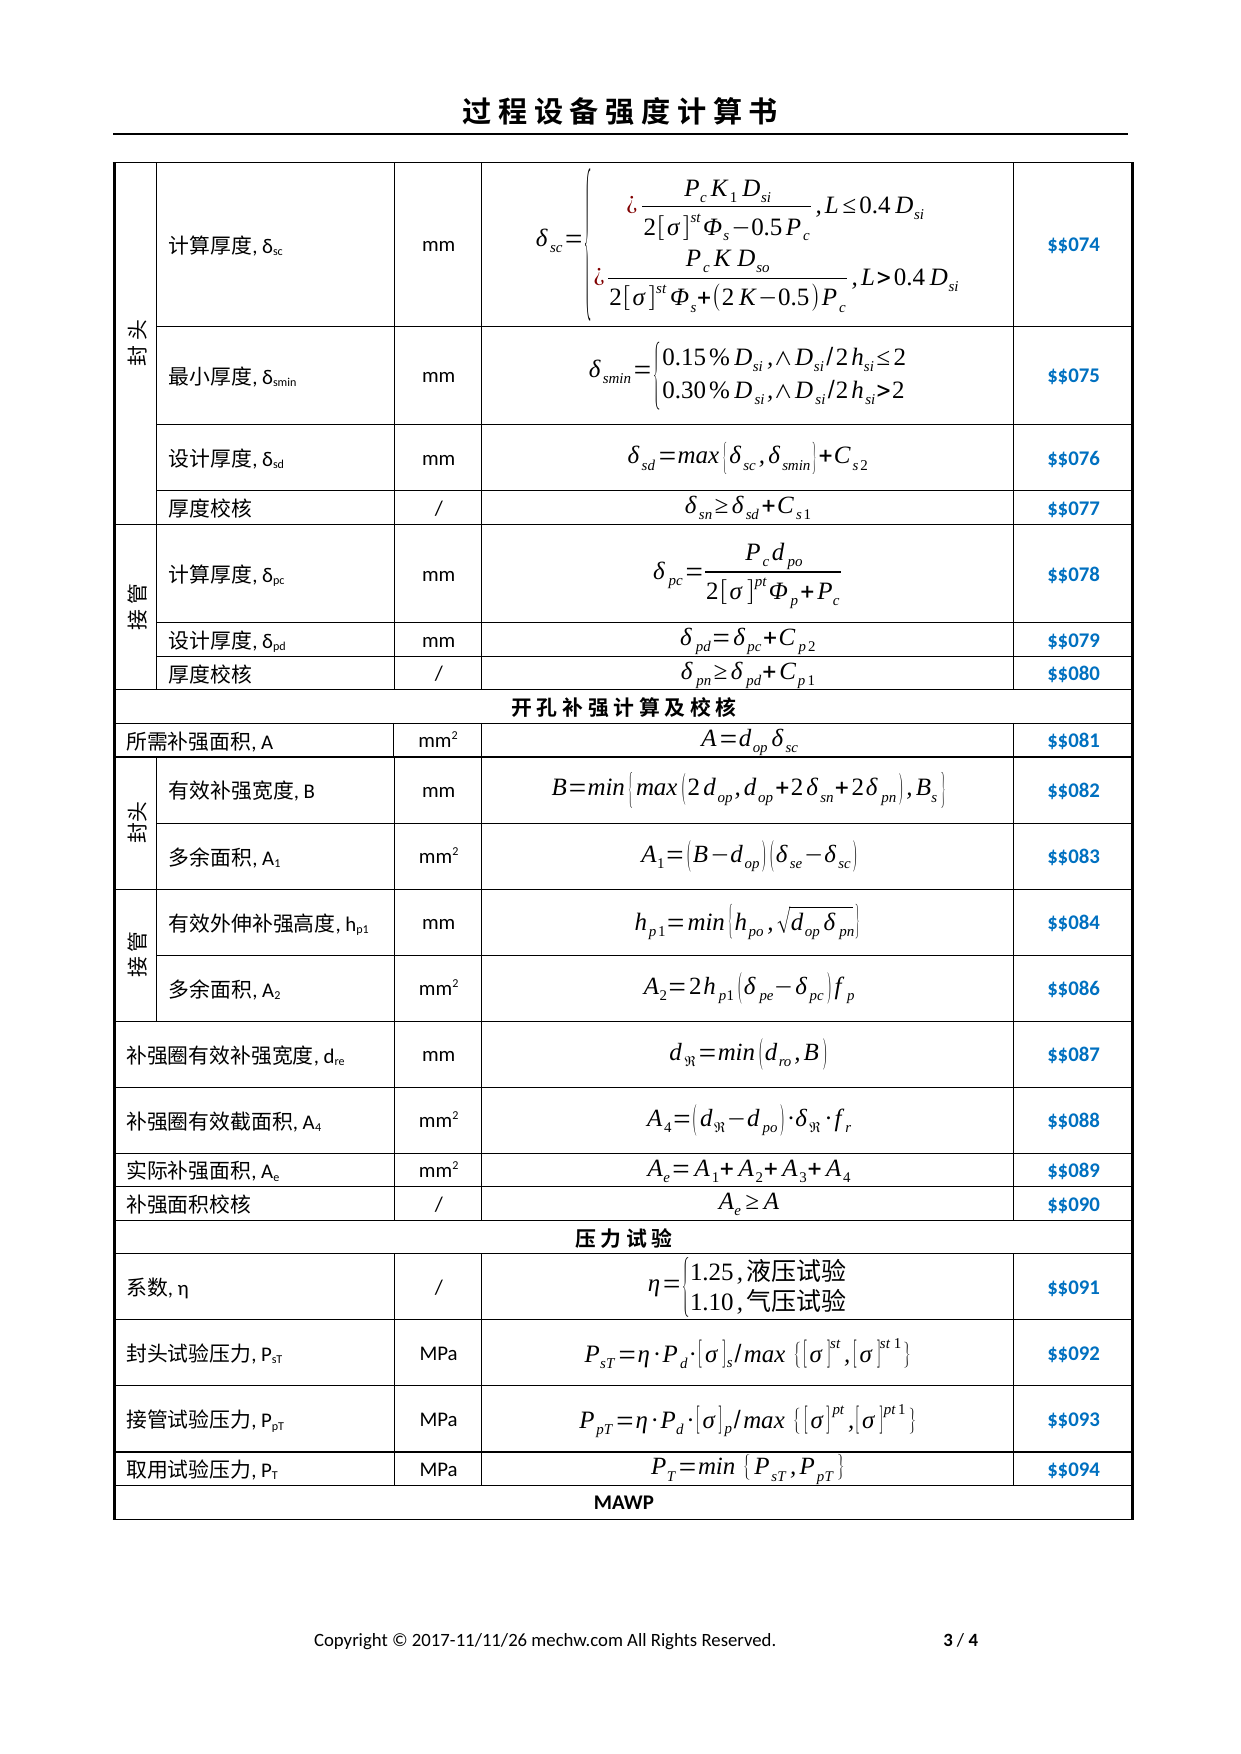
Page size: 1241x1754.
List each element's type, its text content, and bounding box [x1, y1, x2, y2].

table_cell $$084 [1014, 890, 1131, 954]
table_cell 厚度校核 [157, 657, 394, 689]
table_cell [482, 1386, 1013, 1451]
table_cell 接管试验压力, PpT [116, 1386, 394, 1451]
table_cell $$090 [1014, 1187, 1131, 1220]
table_cell 多余面积, A1 [157, 824, 394, 888]
table_cell $$076 [1014, 425, 1131, 490]
table_cell mm [395, 758, 481, 822]
table_cell 系数, η [116, 1254, 394, 1319]
table_cell 所需补强面积, A [116, 724, 393, 756]
table_cell $$079 [1014, 623, 1131, 656]
table_cell 计算厚度, δpc [157, 525, 394, 622]
table_cell $$089 [1014, 1154, 1131, 1186]
table_cell 有效补强宽度, B [157, 758, 394, 822]
table_cell mm2 [395, 824, 481, 888]
table_cell [482, 1022, 1013, 1087]
table_cell [482, 1154, 1013, 1186]
table_cell mm [395, 890, 481, 954]
table_cell 封 头 [116, 163, 156, 524]
table_cell [482, 1320, 1013, 1385]
table_cell MPa [395, 1320, 481, 1385]
table_cell 补强面积校核 [116, 1187, 394, 1220]
table_cell $$094 [1014, 1453, 1131, 1485]
table_cell [482, 758, 1013, 822]
table_cell 压 力 试 验 [116, 1221, 1131, 1253]
table_cell $$093 [1014, 1386, 1131, 1451]
table_cell 封头试验压力, PsT [116, 1320, 394, 1385]
table_cell [482, 525, 1013, 622]
table_cell $$083 [1014, 824, 1131, 888]
table_cell mm2 [395, 1154, 481, 1186]
table_cell / [395, 1254, 481, 1319]
table_cell [482, 491, 1013, 524]
table_cell MPa [395, 1386, 481, 1451]
table_cell 取用试验压力, PT [116, 1453, 394, 1485]
table_cell 接 管 [116, 525, 156, 689]
table_cell [482, 890, 1013, 954]
table_cell mm [395, 425, 481, 490]
table_cell $$088 [1014, 1088, 1131, 1153]
table_cell / [395, 1187, 481, 1220]
table_cell mm [395, 327, 481, 424]
table_cell 补强圈有效截面积, A4 [116, 1088, 394, 1153]
table_cell [482, 824, 1013, 888]
table_cell [482, 956, 1013, 1021]
table_cell 开 孔 补 强 计 算 及 校 核 [116, 690, 1131, 723]
table_cell [482, 1254, 1013, 1319]
table_cell 计算厚度, δsc [157, 163, 394, 326]
table_cell mm [395, 525, 481, 622]
table_cell 补强圈有效补强宽度, dre [116, 1022, 394, 1087]
table_cell 设计厚度, δsd [157, 425, 394, 490]
table_cell mm [395, 623, 481, 656]
table_cell $$081 [1014, 724, 1131, 756]
table_cell mm2 [395, 956, 481, 1021]
table_cell 有效外伸补强高度, hp1 [157, 890, 394, 954]
table_cell [482, 163, 1013, 326]
table_cell $$074 [1014, 163, 1131, 326]
table_cell mm2 [394, 724, 481, 756]
table_cell $$091 [1014, 1254, 1131, 1319]
table_cell [482, 623, 1013, 656]
table_cell / [395, 491, 481, 524]
table_cell 厚度校核 [157, 491, 394, 524]
table_cell $$082 [1014, 758, 1131, 822]
table_cell 接 管 [116, 890, 156, 1021]
table_cell $$075 [1014, 327, 1131, 424]
table_cell $$087 [1014, 1022, 1131, 1087]
table_cell 实际补强面积, Ae [116, 1154, 394, 1186]
table_cell MPa [395, 1453, 481, 1485]
table_cell $$078 [1014, 525, 1131, 622]
table_cell [482, 1187, 1013, 1220]
table_cell mm [395, 163, 481, 326]
table_cell 设计厚度, δpd [157, 623, 394, 656]
table_cell [482, 425, 1013, 490]
table_cell [482, 1453, 1013, 1485]
table_cell mm [395, 1022, 481, 1087]
table_cell mm2 [395, 1088, 481, 1153]
table_cell / [395, 657, 481, 689]
table_cell 最小厚度, δsmin [157, 327, 394, 424]
table_cell [482, 724, 1013, 756]
table_cell [482, 327, 1013, 424]
table_cell $$092 [1014, 1320, 1131, 1385]
table_cell 多余面积, A2 [157, 956, 394, 1021]
table_cell 封头 [116, 758, 156, 888]
table_cell [482, 1088, 1013, 1153]
table_cell $$077 [1014, 491, 1131, 524]
table_cell MAWP [116, 1486, 1131, 1518]
table_cell [482, 657, 1013, 689]
table_cell $$080 [1014, 657, 1131, 689]
table_cell $$086 [1014, 956, 1131, 1021]
